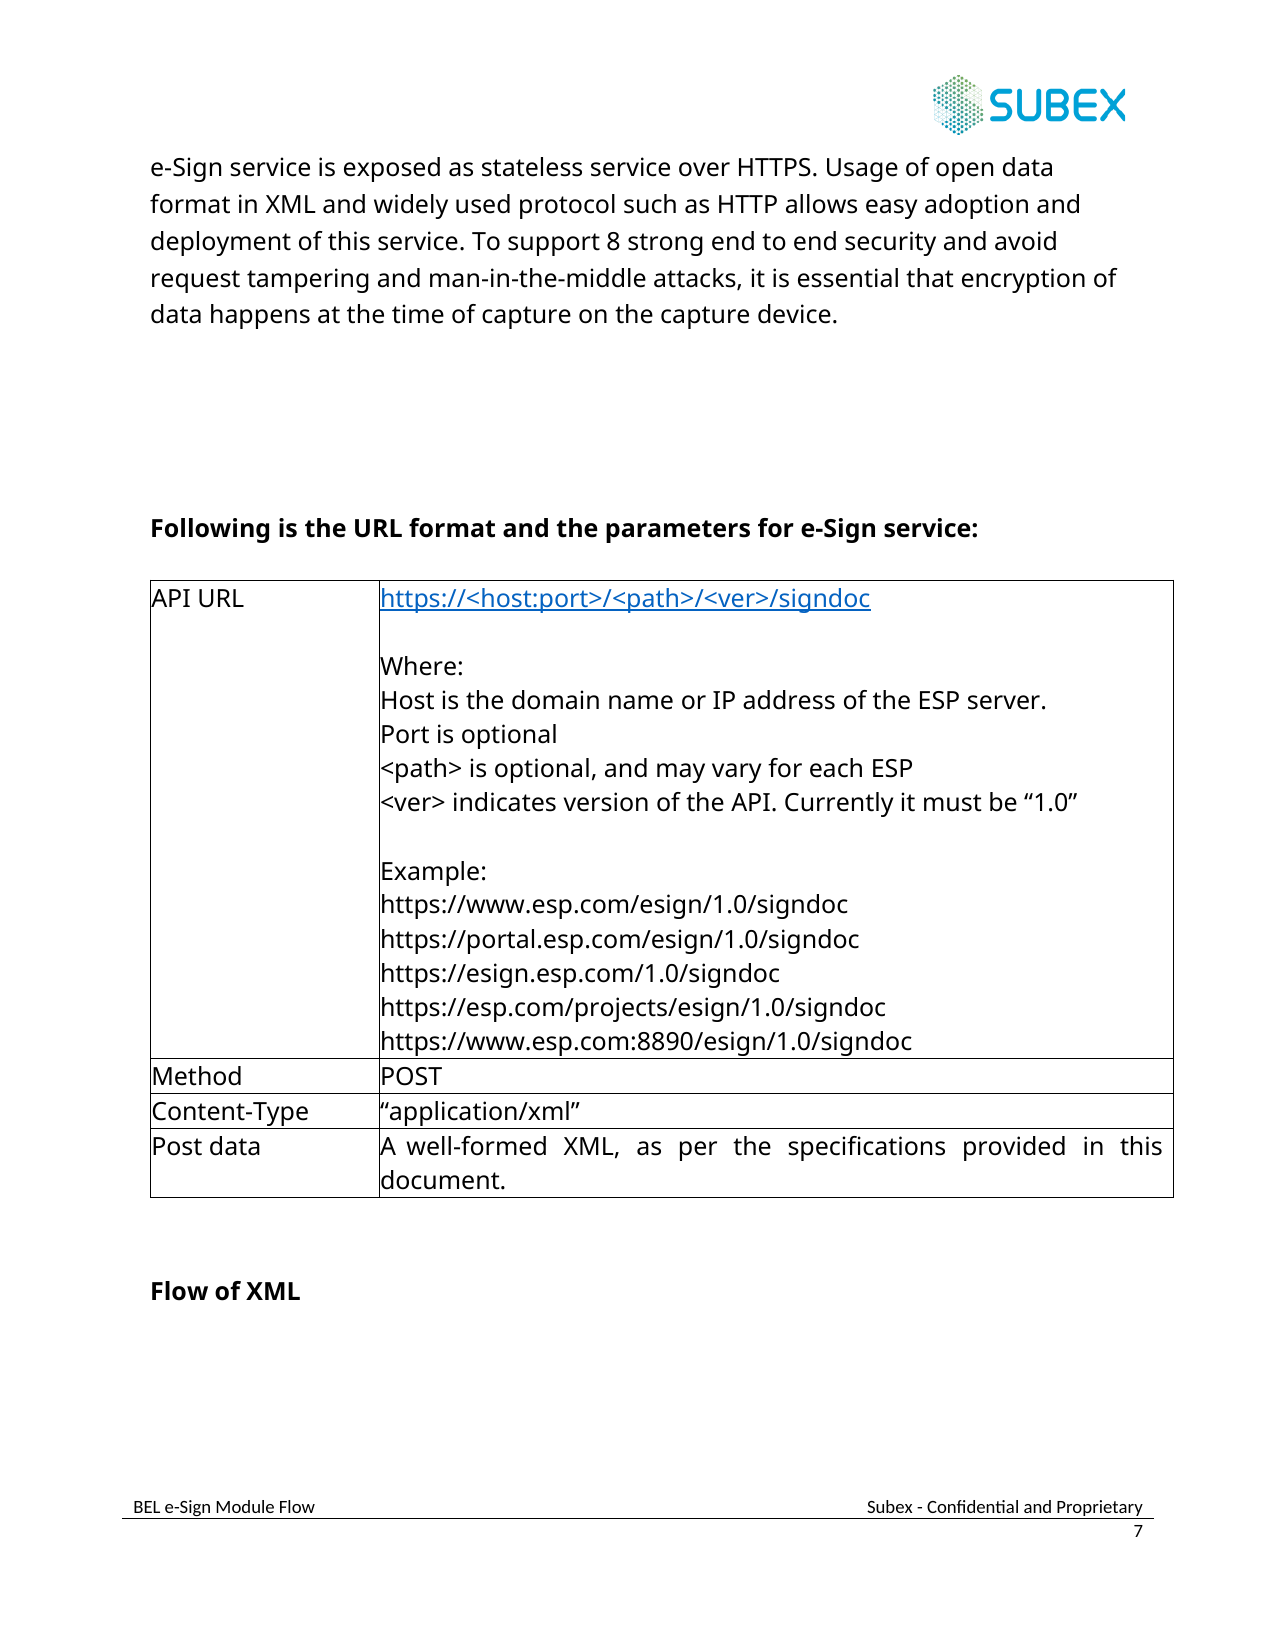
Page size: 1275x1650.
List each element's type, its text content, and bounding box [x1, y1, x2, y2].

table_cell POST [380, 1059, 1173, 1093]
table_header API URL [151, 581, 379, 1057]
table_cell A well-formed XML, as per the specifications provided in this document. [380, 1129, 1173, 1197]
table_header https://<host:port>/<path>/<ver>/signdoc Where: Host is the domain name or IP address of the ESP server. Port is optional <path> is optional, and may vary for each ESP <ver> indicates version of the API. Currently it must be “1.0” Example: https://www.esp.com/esign/1.0/signdoc https://portal.esp.com/esign/1.0/signdoc https://esign.esp.com/1.0/signdoc https://esp.com/projects/esign/1.0/signdoc https://www.esp.com:8890/esign/1.0/signdoc [380, 581, 1173, 1057]
picture [1118, 97, 1125, 113]
text e-Sign service is exposed as stateless service over HTTPS. Usage of open data format in XML and widely used protocol such as HTTP allows easy adoption and deployment of this service. To support 8 strong end to end security and avoid request tampering and man-in-the-middle attacks, it is essential that encryption of data happens at the time of capture on the capture device. [150, 150, 1125, 331]
table_cell “application/xml” [380, 1094, 1173, 1128]
table_cell Content-Type [151, 1094, 379, 1128]
table_cell Method [151, 1059, 379, 1093]
table_cell Post data [151, 1129, 379, 1197]
text Following is the URL format and the parameters for e-Sign service: [150, 511, 1125, 545]
text Flow of XML [150, 1273, 1125, 1307]
picture [933, 75, 1125, 135]
